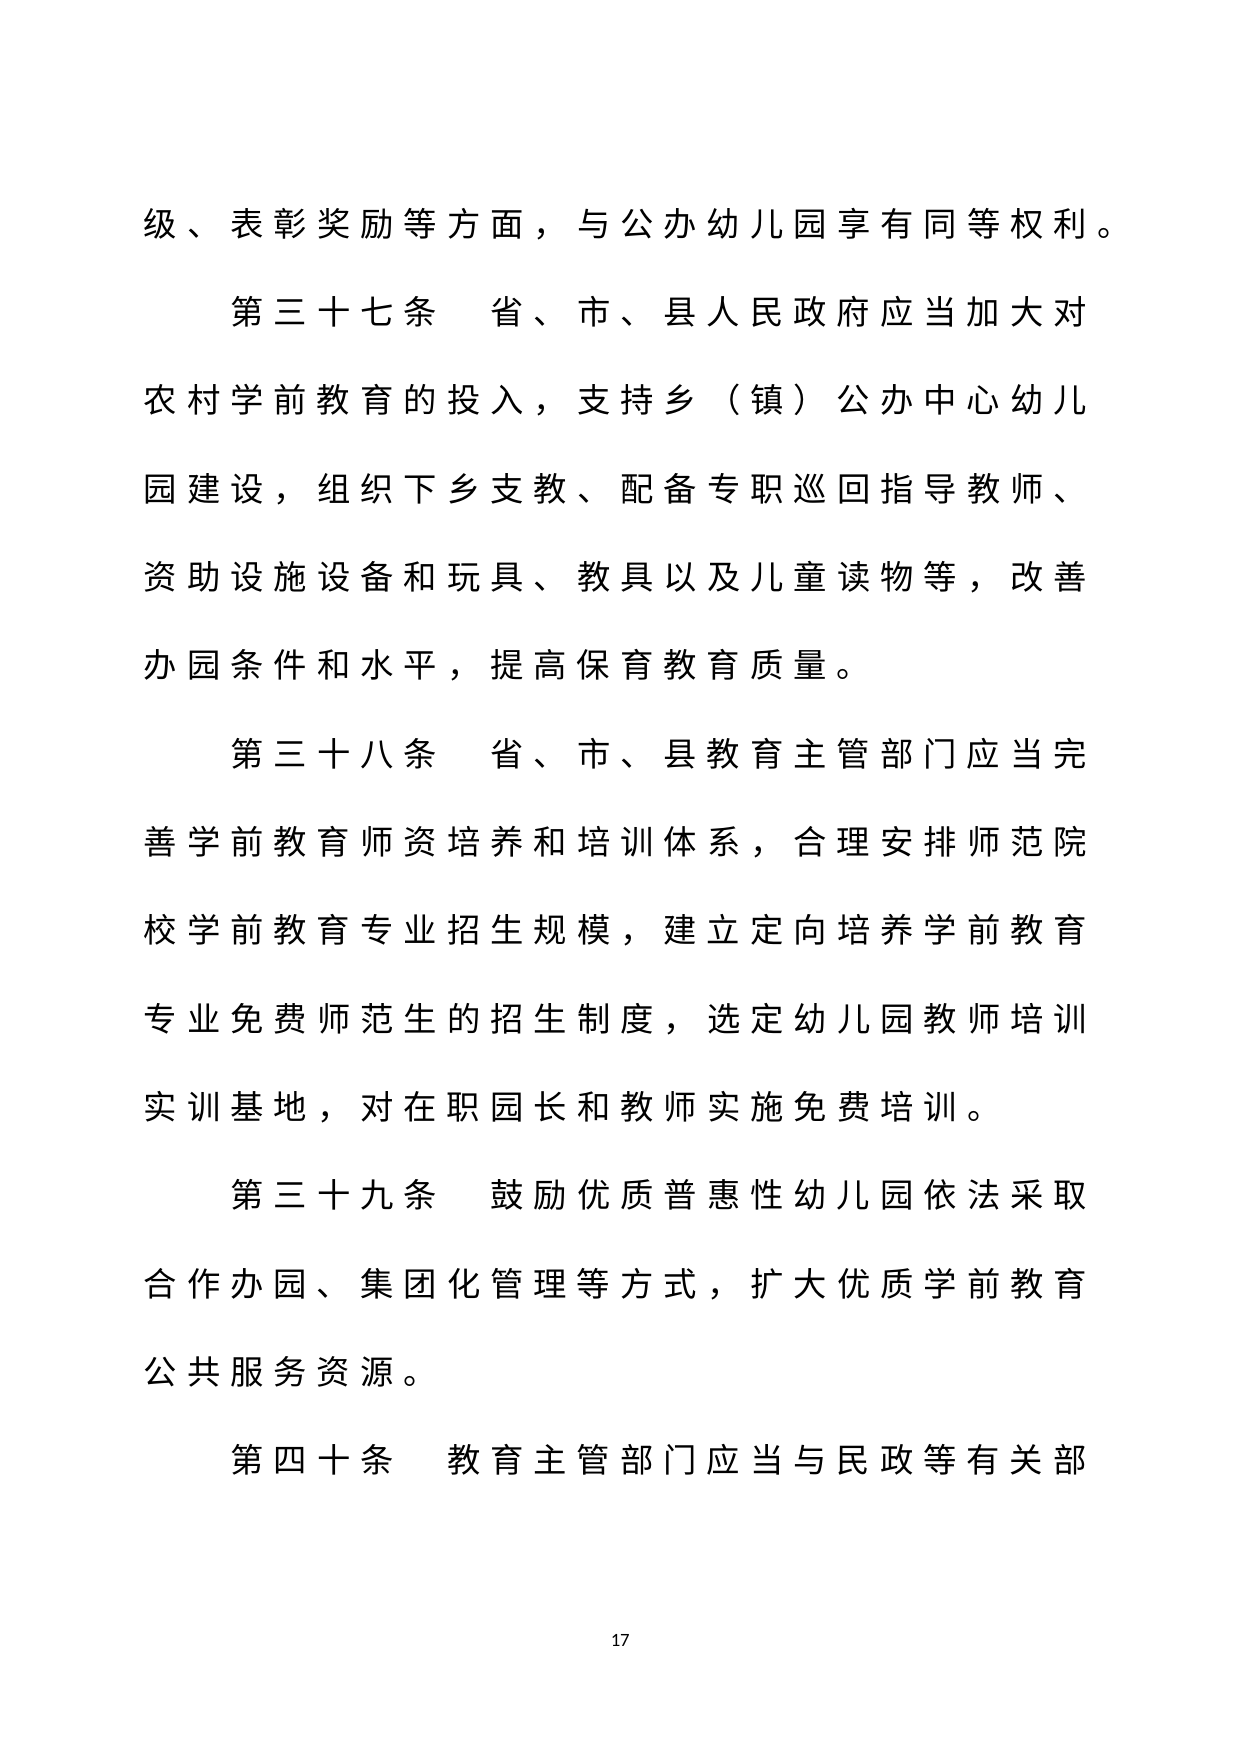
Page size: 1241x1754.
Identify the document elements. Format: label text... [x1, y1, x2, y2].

text 第三十九条 鼓励优质普惠性幼儿园依法采取合作办园、集团化管理等方式，扩大优质学前教育公共服务资源。 [143, 1149, 1097, 1414]
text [143, 178, 1097, 266]
text 第三十七条 省、市、县人民政府应当加大对农村学前教育的投入，支持乡（镇）公办中心幼儿园建设，组织下乡支教、配备专职巡回指导教师、资助设施设备和玩具、教具以及儿童读物等，改善办园条件和水平，提高保育教育质量。 [143, 266, 1097, 708]
text 第三十八条 省、市、县教育主管部门应当完善学前教育师资培养和培训体系，合理安排师范院校学前教育专业招生规模，建立定向培养学前教育专业免费师范生的招生制度，选定幼儿园教师培训实训基地，对在职园长和教师实施免费培训。 [143, 708, 1097, 1149]
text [143, 1414, 1097, 1503]
